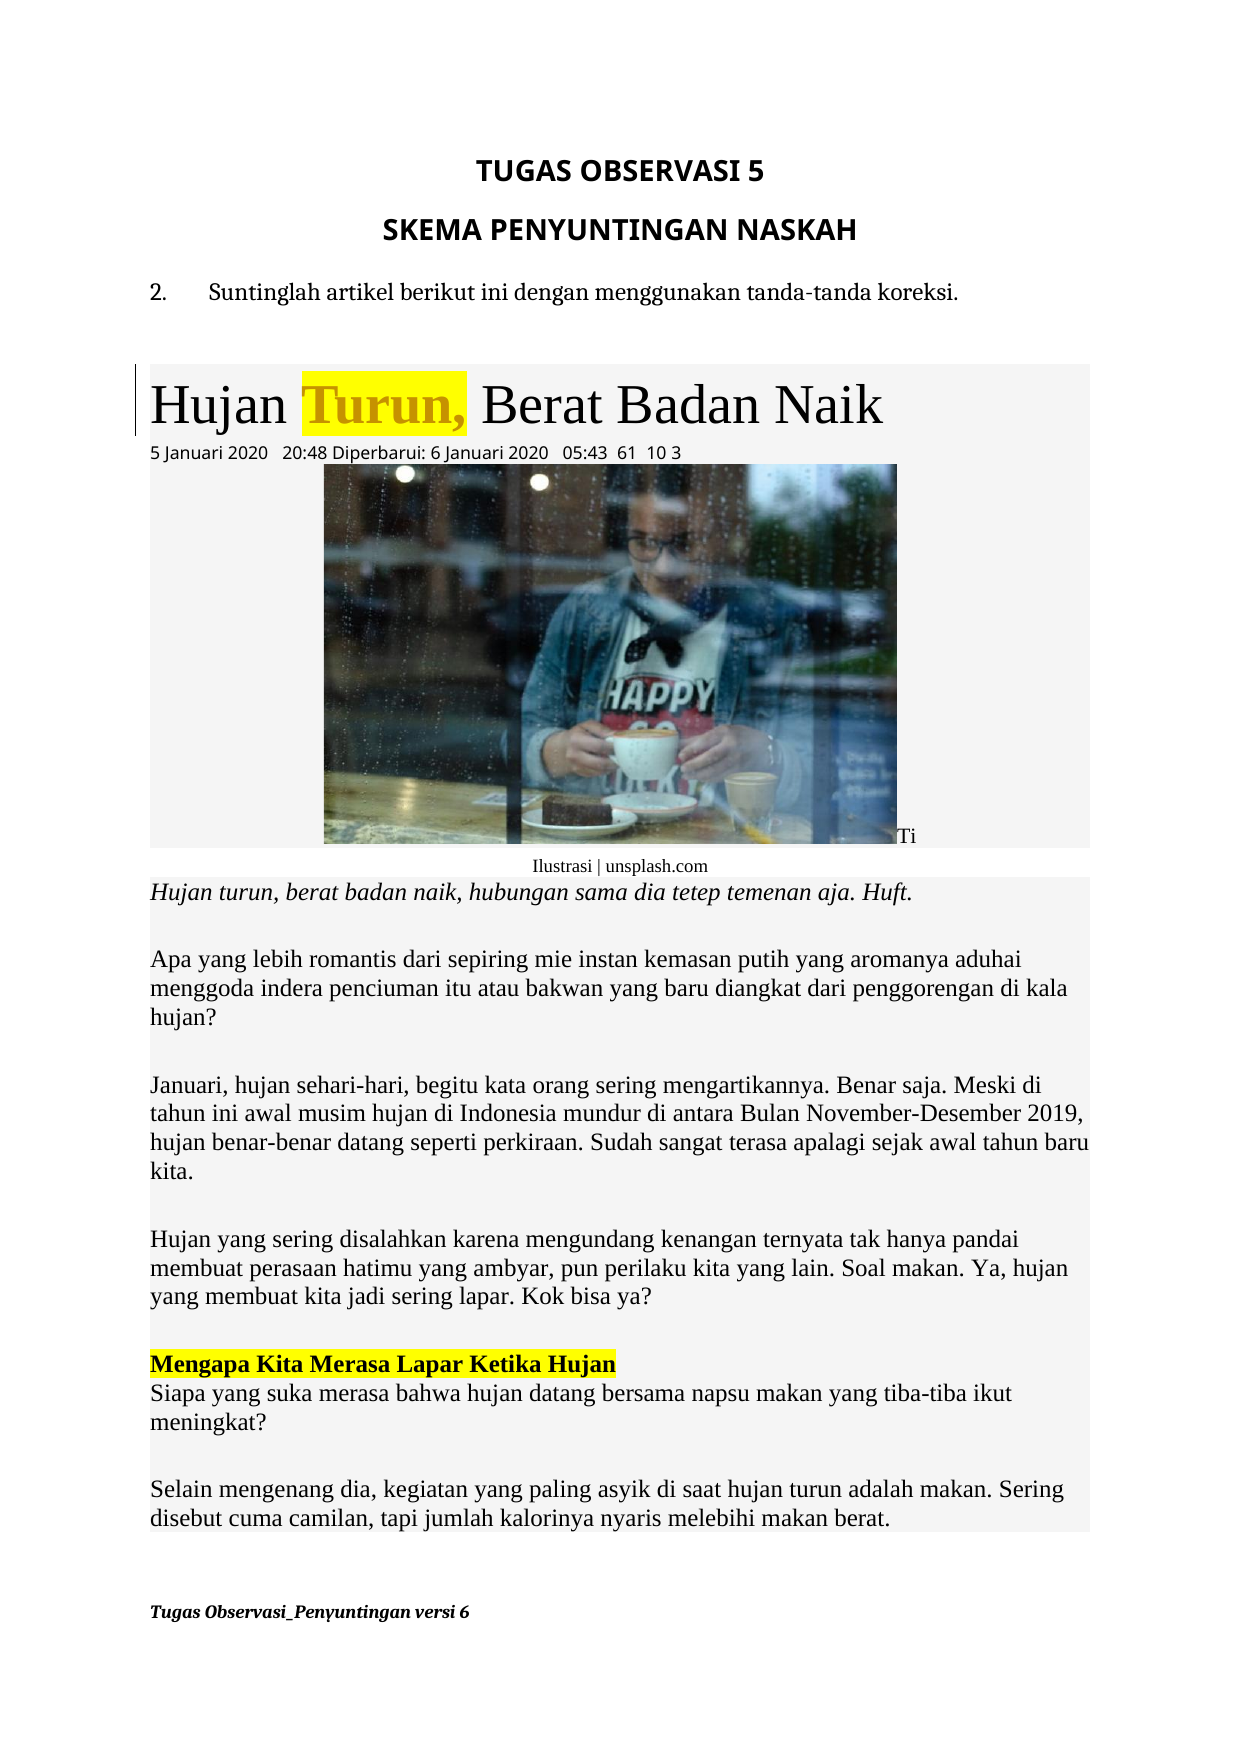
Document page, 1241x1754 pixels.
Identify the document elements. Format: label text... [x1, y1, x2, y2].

text Hujan turun, berat badan naik, hubungan sama dia tetep temenan aja. Huft. [150, 877, 1090, 905]
text 5 Januari 2020 20:48 Diperbarui: 6 Januari 2020 05:43 61 10 3 [150, 436, 1090, 464]
text Mengapa Kita Merasa Lapar Ketika Hujan Siapa yang suka merasa bahwa hujan datang bersama napsu makan yang tiba-tiba ikut meningkat? [150, 1349, 1090, 1435]
text Apa yang lebih romantis dari sepiring mie instan kemasan putih yang aromanya aduhai menggoda indera penciuman itu atau bakwan yang baru diangkat dari penggorengan di kala hujan? [150, 944, 1090, 1031]
text TUGAS OBSERVASI 5 [150, 150, 1090, 190]
text SKEMA PENYUNTINGAN NASKAH [150, 209, 1090, 249]
list Suntinglah artikel berikut ini dengan menggunakan tanda-tanda koreksi. [150, 278, 1090, 307]
text Ilustrasi | unsplash.com [150, 848, 1090, 877]
picture [323, 464, 897, 844]
text Hujan yang sering disalahkan karena mengundang kenangan ternyata tak hanya pandai membuat perasaan hatimu yang ambyar, pun perilaku kita yang lain. Soal makan. Ya, hujan yang membuat kita jadi sering lapar. Kok bisa ya? [150, 1224, 1090, 1310]
text Selain mengenang dia, kegiatan yang paling asyik di saat hujan turun adalah makan. Sering disebut cuma camilan, tapi jumlah kalorinya nyaris melebihi makan berat. [150, 1474, 1090, 1532]
text Januari, hujan sehari-hari, begitu kata orang sering mengartikannya. Benar saja. Meski di tahun ini awal musim hujan di Indonesia mundur di antara Bulan November-Desember 2019, hujan benar-benar datang seperti perkiraan. Sudah sangat terasa apalagi sejak awal tahun baru kita. [150, 1070, 1090, 1185]
text Hujan Turun, Berat Badan Naik [150, 364, 1090, 436]
